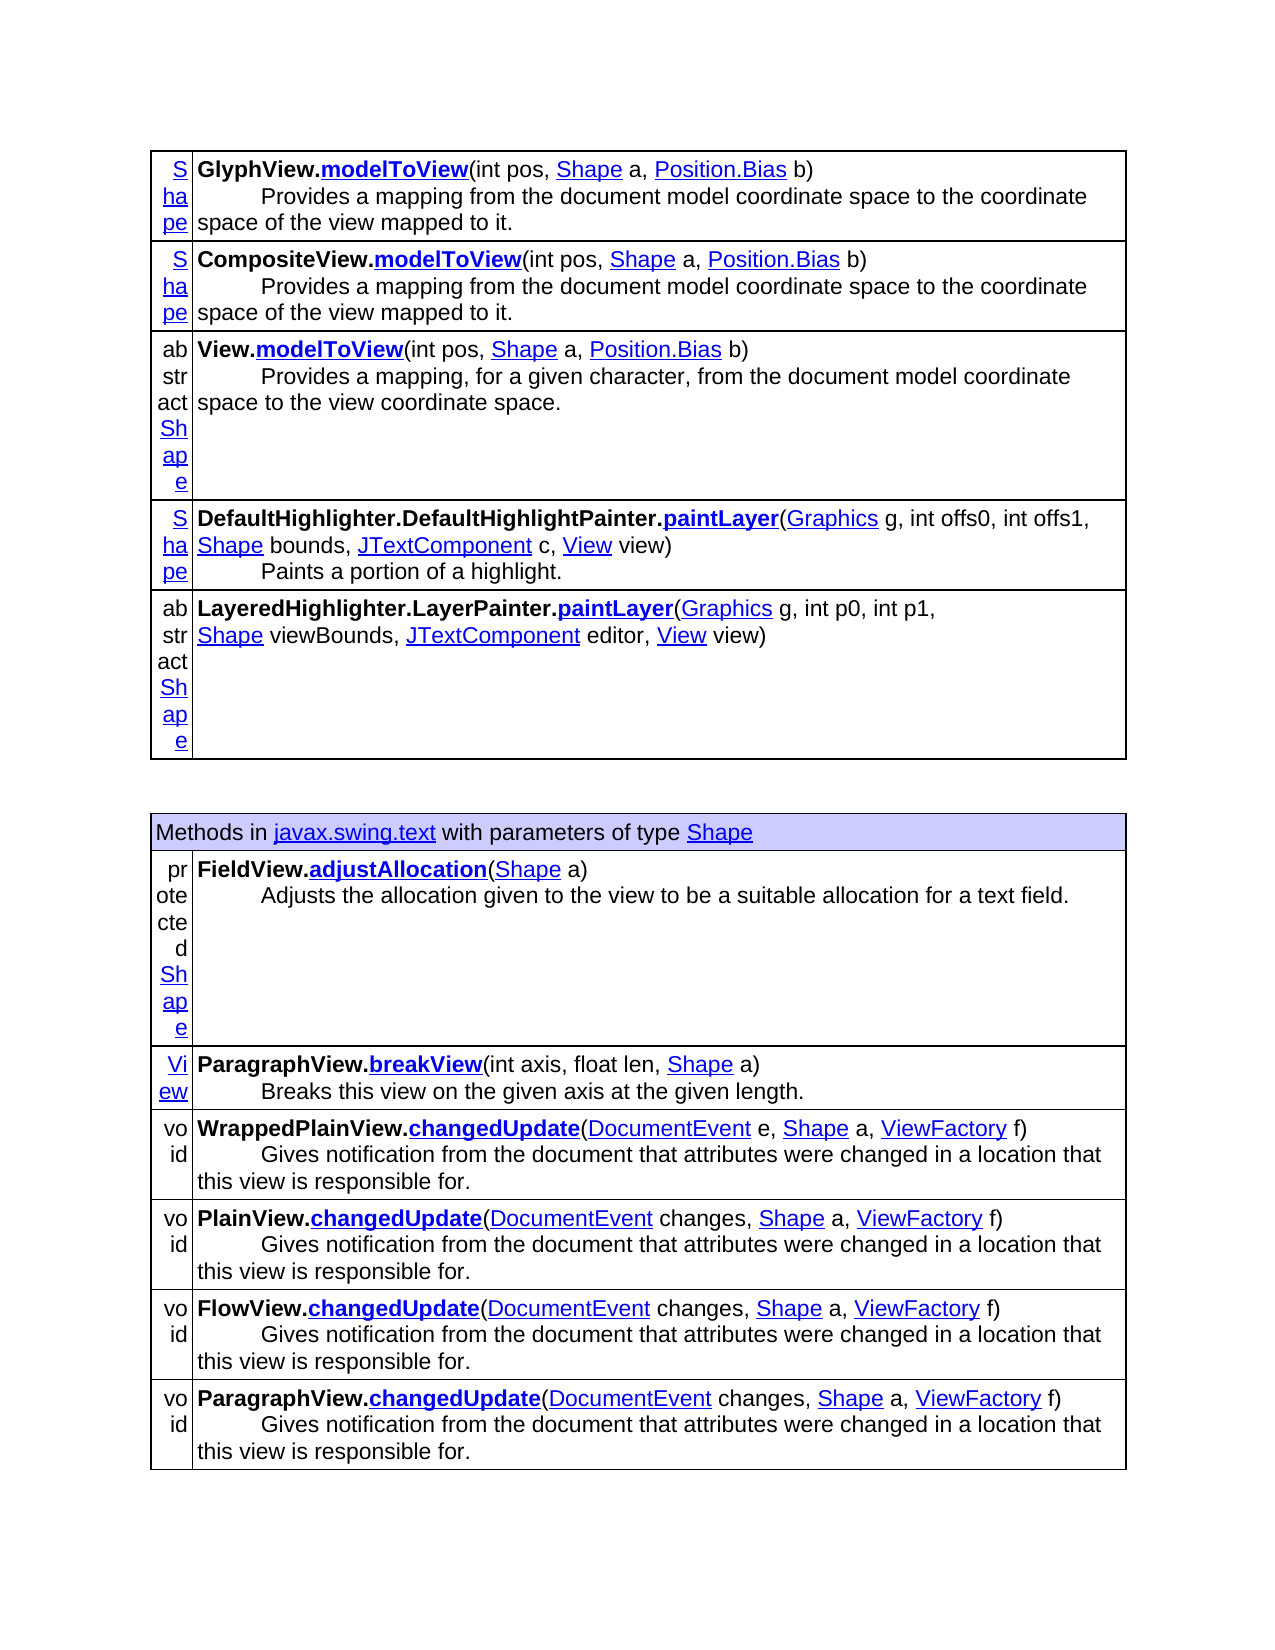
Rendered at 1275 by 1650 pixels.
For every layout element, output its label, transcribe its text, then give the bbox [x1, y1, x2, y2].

table_cell FieldView.adjustAllocation(Shape a) Adjusts the allocation given to the view to be a suitable allocation for a text field. [193, 851, 1125, 1045]
table_cell void [152, 1290, 192, 1379]
table_cell Shape [152, 152, 192, 240]
table_cell Shape [152, 501, 192, 589]
table_cell GlyphView.modelToView(int pos, Shape a, Position.Bias b) Provides a mapping from the document model coordinate space to the coordinate space of the view mapped to it. [193, 152, 1125, 240]
table_cell Shape [152, 242, 192, 330]
table_cell abstract Shape [152, 591, 192, 758]
table_cell View.modelToView(int pos, Shape a, Position.Bias b) Provides a mapping, for a given character, from the document model coordinate space to the view coordinate space. [193, 332, 1125, 499]
table_header Methods in javax.swing.text with parameters of type Shape [152, 814, 1125, 850]
table_cell LayeredHighlighter.LayerPainter.paintLayer(Graphics g, int p0, int p1, Shape viewBounds, JTextComponent editor, View view) [193, 591, 1125, 758]
table_cell void [152, 1380, 192, 1469]
table_cell protected Shape [152, 851, 192, 1045]
table_cell WrappedPlainView.changedUpdate(DocumentEvent e, Shape a, ViewFactory f) Gives notification from the document that attributes were changed in a location that this view is responsible for. [193, 1110, 1125, 1199]
table_cell ParagraphView.changedUpdate(DocumentEvent changes, Shape a, ViewFactory f) Gives notification from the document that attributes were changed in a location that this view is responsible for. [193, 1380, 1125, 1469]
table_cell void [152, 1110, 192, 1199]
table_cell abstract Shape [152, 332, 192, 499]
table_cell void [152, 1200, 192, 1289]
table_cell DefaultHighlighter.DefaultHighlightPainter.paintLayer(Graphics g, int offs0, int offs1, Shape bounds, JTextComponent c, View view) Paints a portion of a highlight. [193, 501, 1125, 589]
table_cell ParagraphView.breakView(int axis, float len, Shape a) Breaks this view on the given axis at the given length. [193, 1047, 1125, 1109]
table_cell CompositeView.modelToView(int pos, Shape a, Position.Bias b) Provides a mapping from the document model coordinate space to the coordinate space of the view mapped to it. [193, 242, 1125, 330]
table_cell PlainView.changedUpdate(DocumentEvent changes, Shape a, ViewFactory f) Gives notification from the document that attributes were changed in a location that this view is responsible for. [193, 1200, 1125, 1289]
table_cell FlowView.changedUpdate(DocumentEvent changes, Shape a, ViewFactory f) Gives notification from the document that attributes were changed in a location that this view is responsible for. [193, 1290, 1125, 1379]
table_cell View [152, 1047, 192, 1109]
